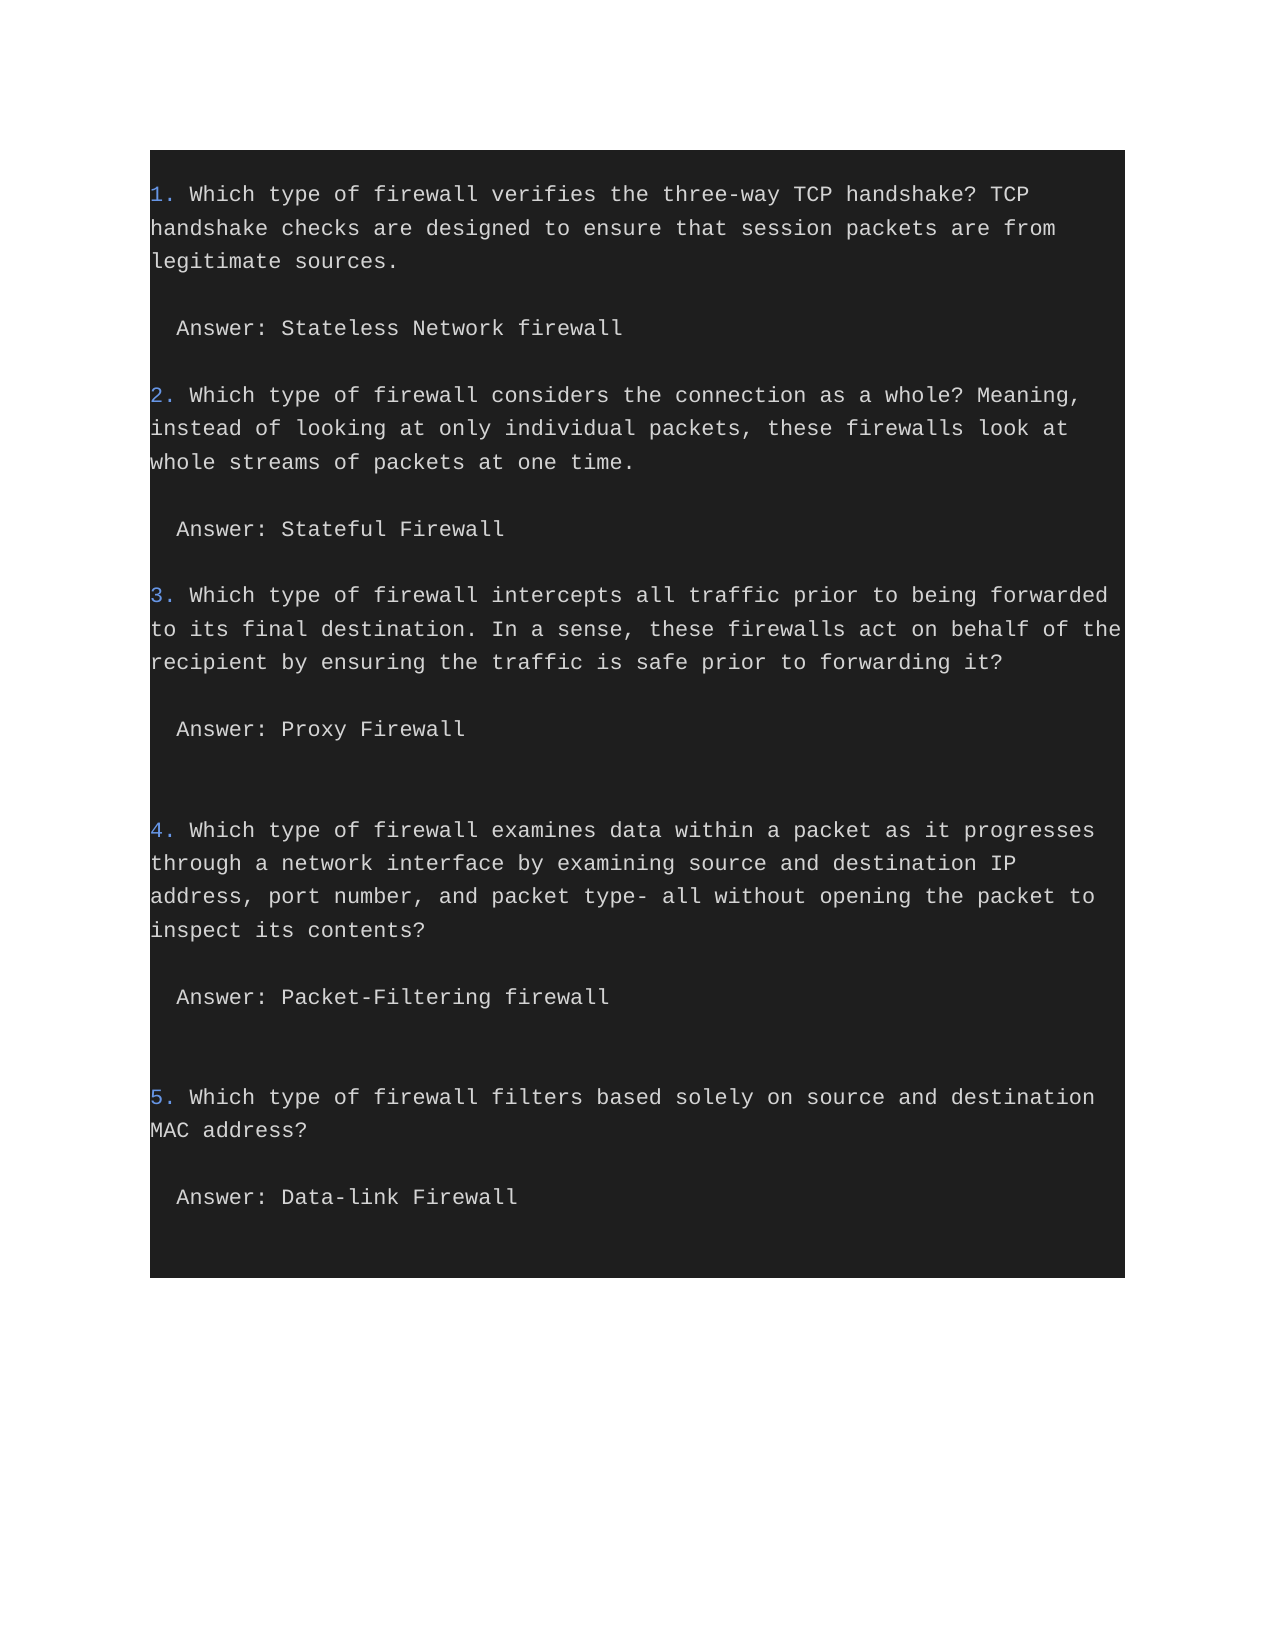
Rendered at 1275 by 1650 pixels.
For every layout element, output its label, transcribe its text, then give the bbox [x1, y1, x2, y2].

text Answer: Packet-Filtering firewall [150, 986, 1125, 1011]
text Answer: Data-link Firewall [150, 1187, 1125, 1211]
text 1. Which type of firewall verifies the three-way TCP handshake? TCP handshake checks are designed to ensure that session packets are from legitimate sources. [150, 183, 1125, 275]
text Answer: Stateful Firewall [150, 518, 1125, 543]
text 2. Which type of firewall considers the connection as a whole? Meaning, instead of looking at only individual packets, these firewalls look at whole streams of packets at one time. [150, 384, 1125, 476]
text Answer: Proxy Firewall [150, 718, 1125, 743]
text 5. Which type of firewall filters based solely on source and destination MAC address? [150, 1086, 1125, 1144]
text 3. Which type of firewall intercepts all traffic prior to being forwarded to its final destination. In a sense, these firewalls act on behalf of the recipient by ensuring the traffic is safe prior to forwarding it? [150, 585, 1125, 676]
text Answer: Stateless Network firewall [150, 317, 1125, 342]
text 4. Which type of firewall examines data within a packet as it progresses through a network interface by examining source and destination IP address, port number, and packet type- all without opening the packet to inspect its contents? [150, 819, 1125, 944]
